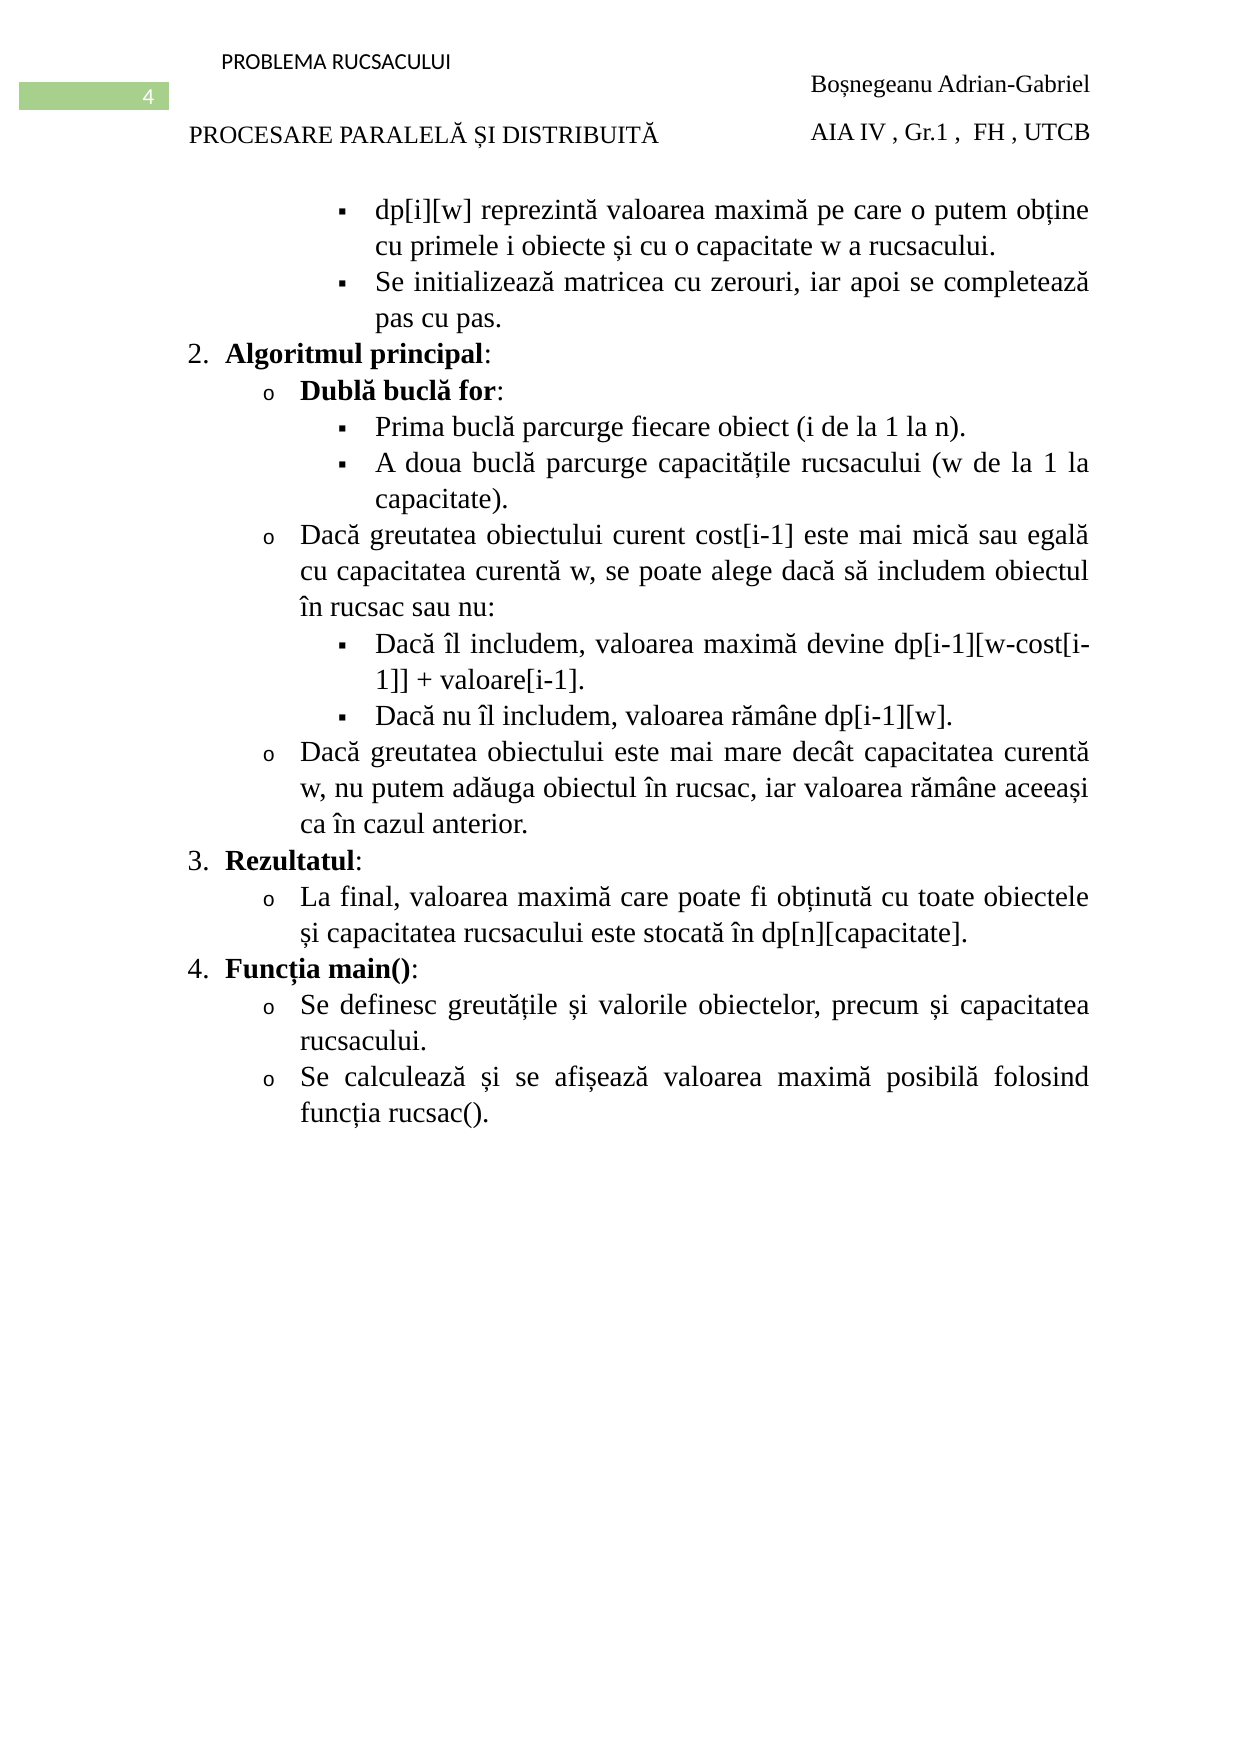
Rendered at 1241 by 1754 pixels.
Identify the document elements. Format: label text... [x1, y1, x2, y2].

list Prima buclă parcurge fiecare obiect (i de la 1 la n). [337, 409, 1090, 442]
list dp[i][w] reprezintă valoarea maximă pe care o putem obține cu primele i obiecte și cu o capacitate w a rucsacului. [337, 192, 1090, 262]
list A doua buclă parcurge capacitățile rucsacului (w de la 1 la capacitate). [337, 445, 1090, 515]
list Rezultatul: [187, 843, 1090, 876]
list Funcția main(): [187, 951, 1090, 984]
list Algoritmul principal: [187, 337, 1090, 370]
list La final, valoarea maximă care poate fi obținută cu toate obiectele și capacitatea rucsacului este stocată în dp[n][capacitate]. [262, 879, 1090, 948]
list Dacă greutatea obiectului este mai mare decât capacitatea curentă w, nu putem adăuga obiectul în rucsac, iar valoarea rămâne aceeași ca în cazul anterior. [262, 734, 1090, 840]
list Dublă buclă for: [262, 373, 1090, 406]
list Dacă nu îl includem, valoarea rămâne dp[i-1][w]. [337, 698, 1090, 732]
list Se calculează și se afișează valoarea maximă posibilă folosind funcția rucsac(). [262, 1059, 1090, 1129]
list Dacă greutatea obiectului curent cost[i-1] este mai mică sau egală cu capacitatea curentă w, se poate alege dacă să includem obiectul în rucsac sau nu: [262, 517, 1090, 623]
list Se definesc greutățile și valorile obiectelor, precum și capacitatea rucsacului. [262, 987, 1090, 1057]
list Se initializează matricea cu zerouri, iar apoi se completează pas cu pas. [337, 264, 1090, 334]
list Dacă îl includem, valoarea maximă devine dp[i-1][w-cost[i-1]] + valoare[i-1]. [337, 626, 1090, 695]
